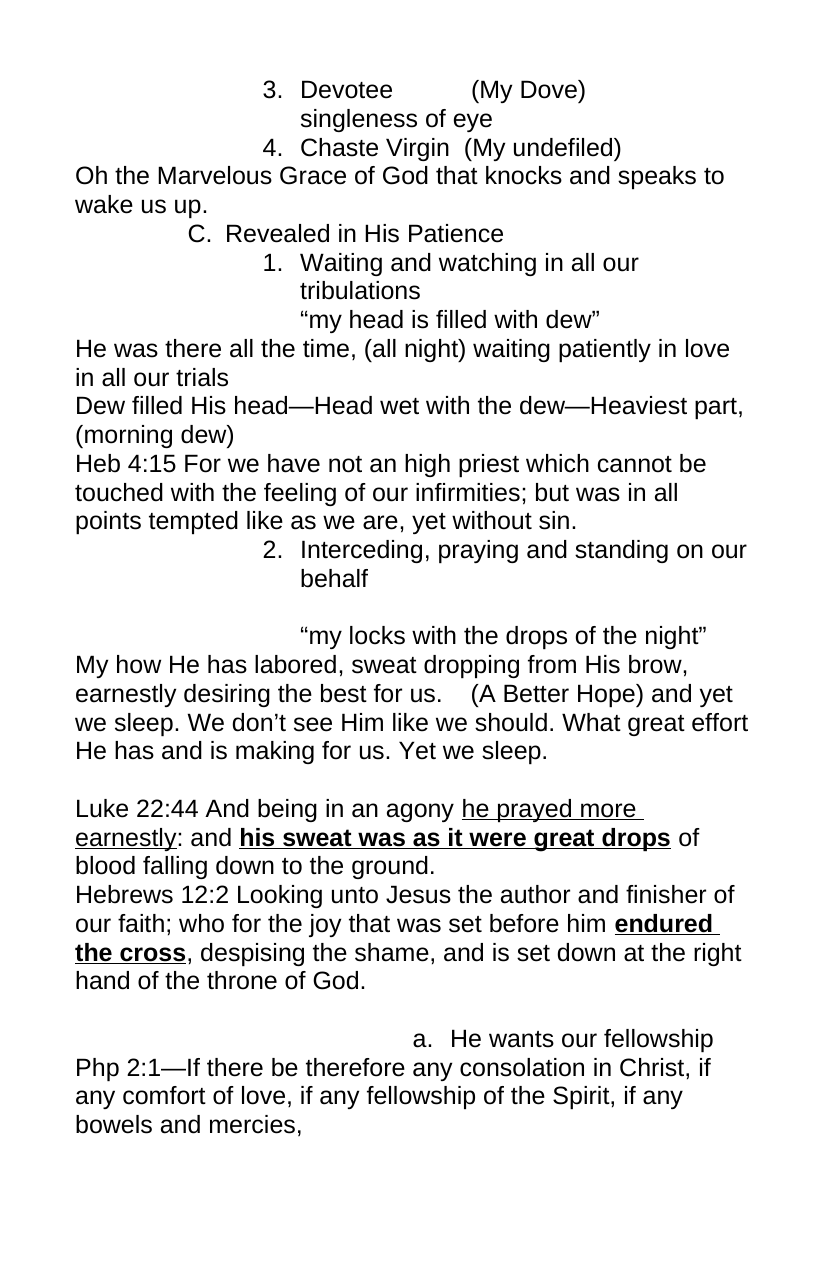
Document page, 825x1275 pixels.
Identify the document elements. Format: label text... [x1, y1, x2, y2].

list Waiting and watching in all our tribulations [262, 247, 750, 305]
list Chaste Virgin (My undefiled) [262, 132, 750, 161]
text Php 2:1—If there be therefore any consolation in Christ, if any comfort of love, if any fellowship of the Spirit, if any bowels and mercies, [75, 1052, 750, 1139]
text Dew filled His head—Head wet with the dew—Heaviest part, (morning dew) [75, 391, 750, 449]
list Revealed in His Patience [187, 219, 750, 247]
text He was there all the time, (all night) waiting patiently in love in all our trials [75, 334, 750, 391]
text “my locks with the drops of the night” [225, 621, 750, 650]
list Devotee (My Dove) singleness of eye [262, 75, 750, 132]
list He wants our fellowship [412, 1024, 750, 1052]
text Heb 4:15 For we have not an high priest which cannot be touched with the feeling of our infirmities; but was in all points tempted like as we are, yet without sin. [75, 449, 750, 535]
text Luke 22:44 And being in an agony he prayed more earnestly: and his sweat was as it were great drops of blood falling down to the ground. [75, 794, 750, 880]
text Oh the Marvelous Grace of God that knocks and speaks to wake us up. [75, 161, 750, 219]
text Hebrews 12:2 Looking unto Jesus the author and finisher of our faith; who for the joy that was set before him endured the cross, despising the shame, and is set down at the right hand of the throne of God. [75, 880, 750, 995]
text My how He has labored, sweat dropping from His brow, earnestly desiring the best for us. (A Better Hope) and yet we sleep. We don’t see Him like we should. What great effort He has and is making for us. Yet we sleep. [75, 650, 750, 765]
list Interceding, praying and standing on our behalf [262, 535, 750, 592]
text “my head is filled with dew” [225, 305, 750, 334]
